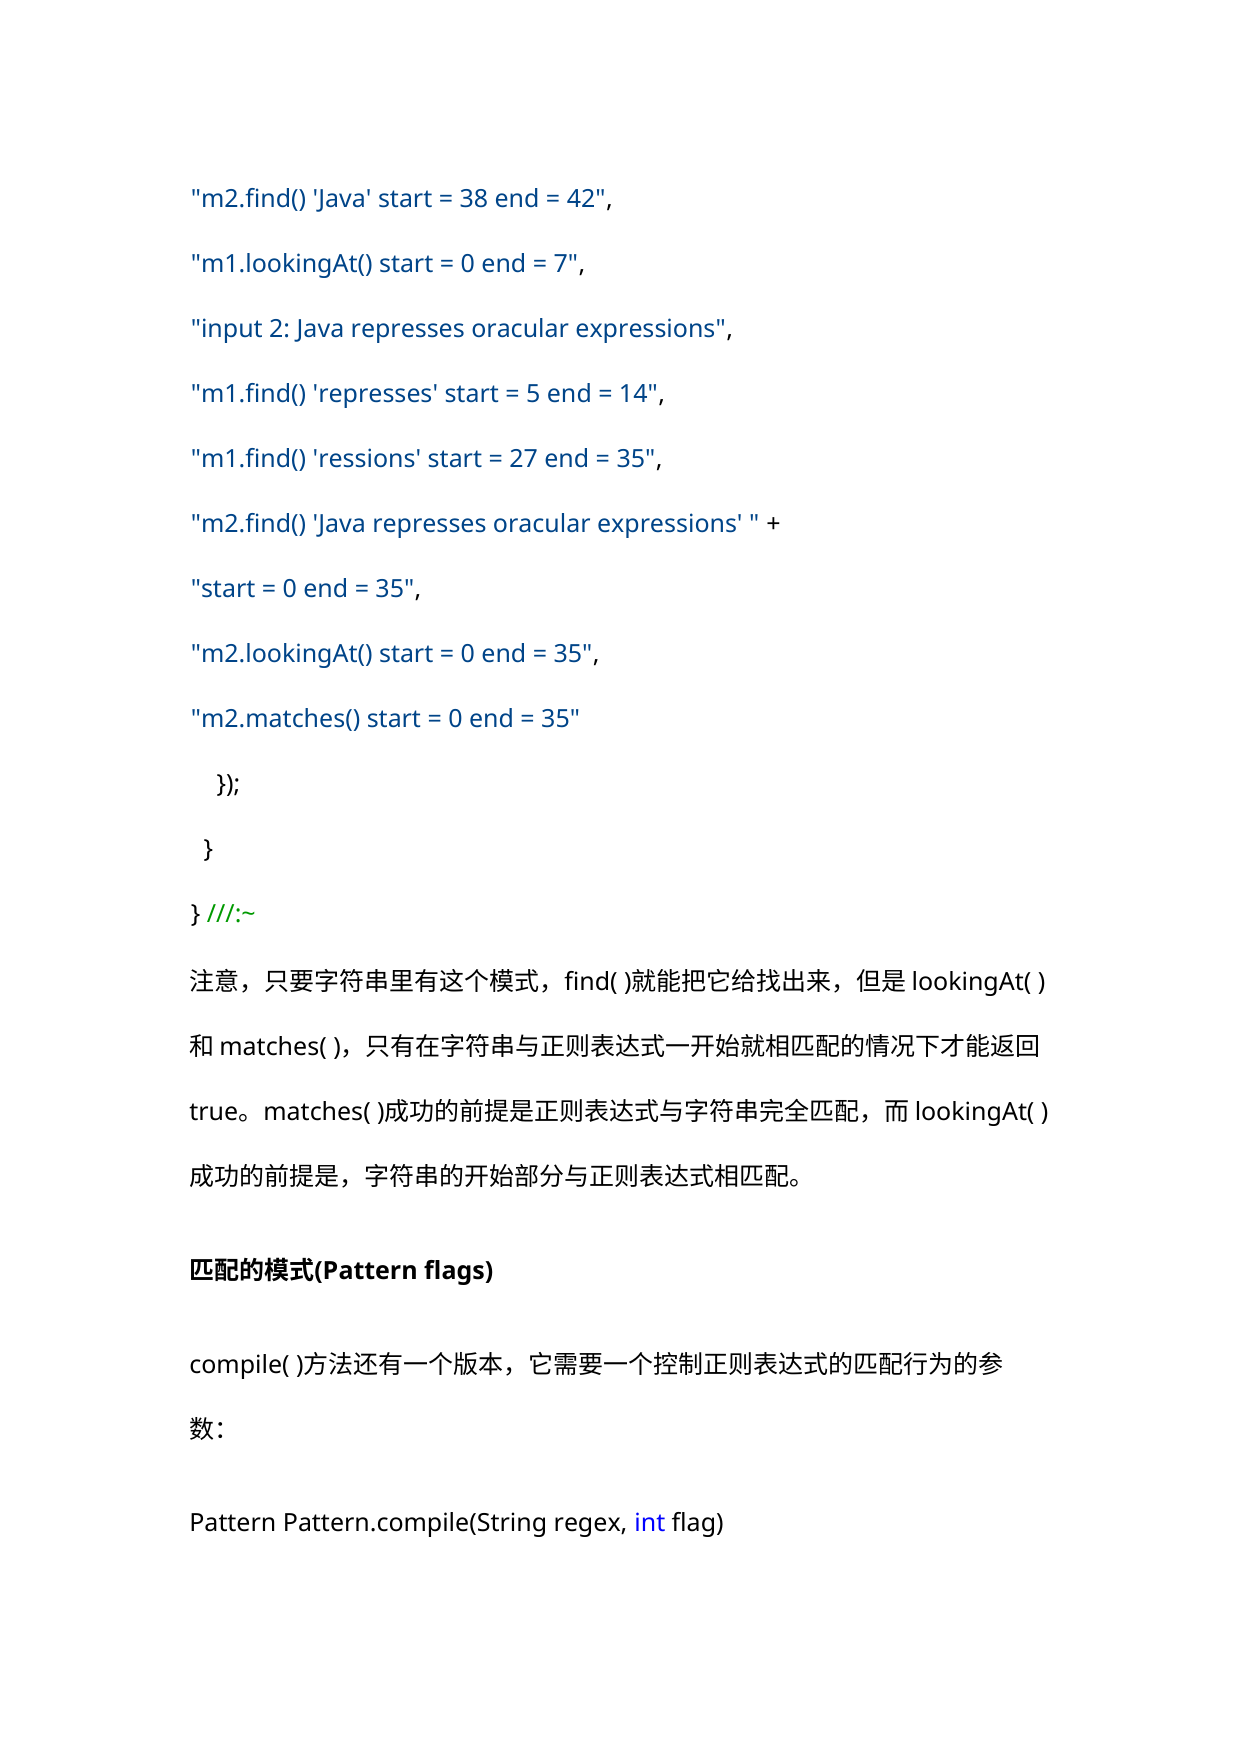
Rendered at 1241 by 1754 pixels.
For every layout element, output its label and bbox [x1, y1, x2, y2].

table_header [188, 162, 1053, 1556]
